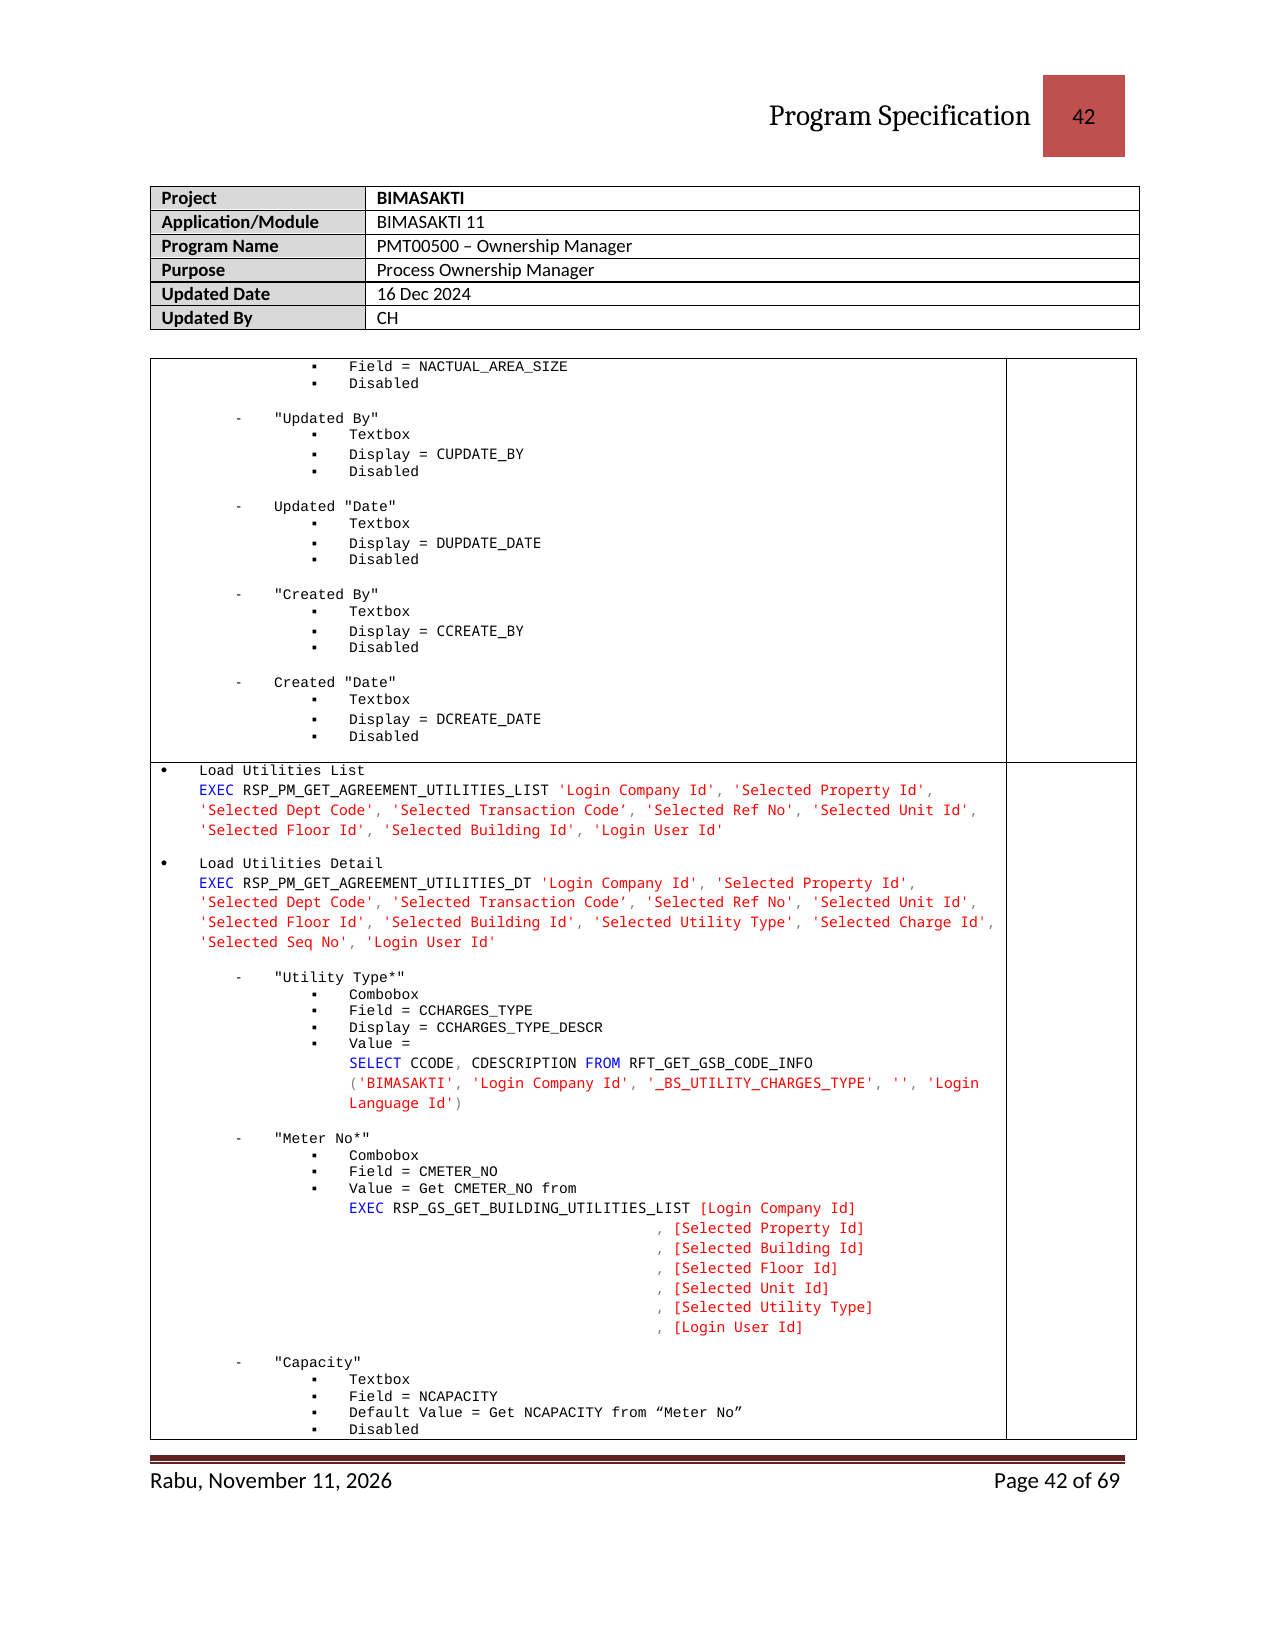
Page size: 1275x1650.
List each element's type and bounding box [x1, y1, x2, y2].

table_cell [1007, 359, 1136, 762]
table_cell [1007, 763, 1136, 1438]
table_cell [151, 763, 1006, 1438]
table_cell [151, 359, 1006, 762]
